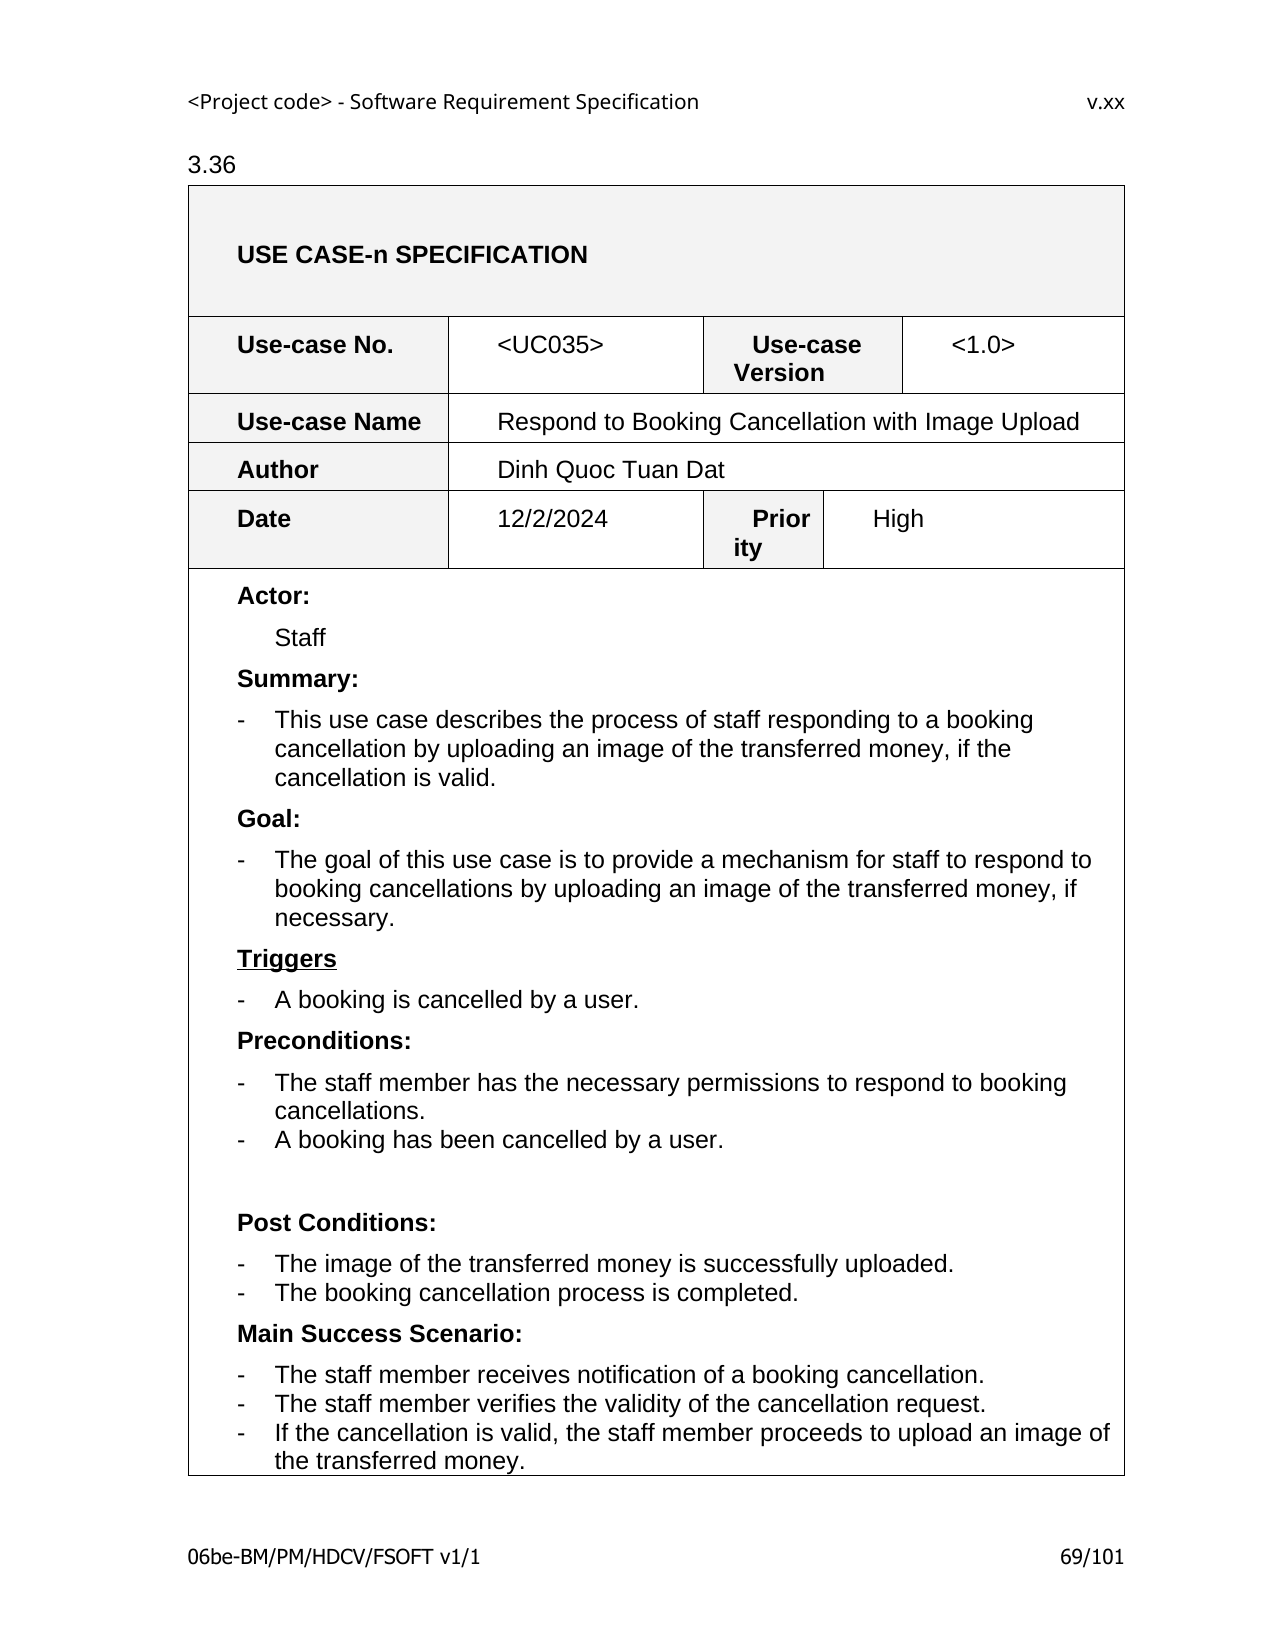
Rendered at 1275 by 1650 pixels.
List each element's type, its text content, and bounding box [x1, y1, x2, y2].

table_cell Use-case Version [704, 317, 902, 393]
table_cell Respond to Booking Cancellation with Image Upload [449, 394, 1124, 442]
table_cell Use-case No. [189, 317, 448, 393]
table_cell Date [189, 491, 448, 568]
table_cell <1.0> [903, 317, 1124, 393]
table_cell Author [189, 443, 448, 490]
table_cell Priority [704, 491, 823, 568]
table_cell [189, 569, 1124, 1475]
table_cell Dinh Quoc Tuan Dat [449, 443, 1124, 490]
table_cell Use-case Name [189, 394, 448, 442]
table_cell High [824, 491, 1124, 568]
table_cell 12/2/2024 [449, 491, 703, 568]
table_header USE CASE-n SPECIFICATION [189, 186, 1124, 316]
table_cell <UC035> [449, 317, 703, 393]
